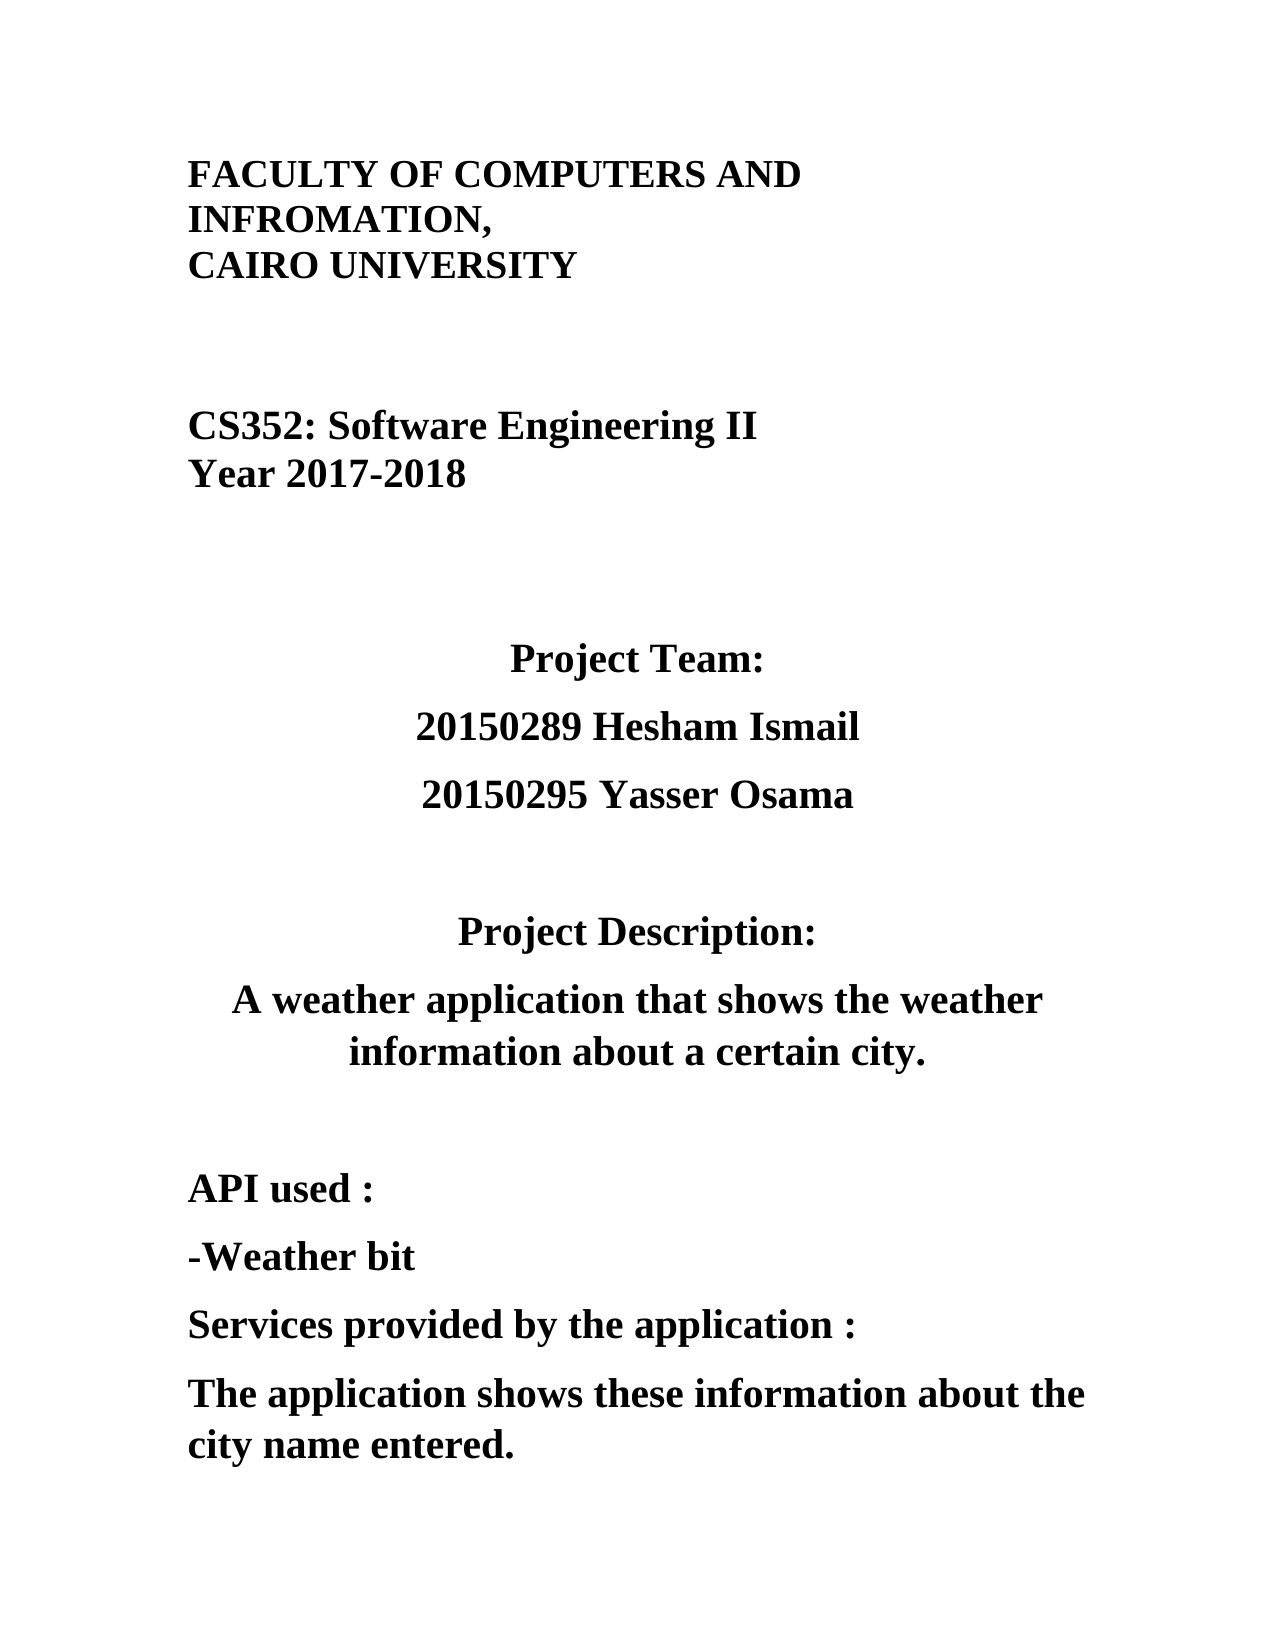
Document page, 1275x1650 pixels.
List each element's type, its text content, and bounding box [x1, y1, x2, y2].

text 20150289 Hesham Ismail [187, 701, 1087, 749]
text CS352: Software Engineering II [187, 401, 1087, 448]
text CAIRO UNIVERSITY [187, 241, 1087, 287]
text Project Team: [187, 633, 1087, 681]
text FACULTY OF COMPUTERS AND INFROMATION, [187, 150, 1087, 241]
text 20150295 Yasser Osama [187, 770, 1087, 818]
text API used : [187, 1163, 1087, 1211]
text -Weather bit [187, 1231, 1087, 1279]
text Services provided by the application : [187, 1300, 1087, 1348]
text The application shows these information about the city name entered. [187, 1368, 1087, 1468]
text A weather application that shows the weather information about a certain city. [187, 975, 1087, 1074]
text Year 2017-2018 [187, 448, 1087, 496]
text Project Description: [187, 906, 1087, 954]
